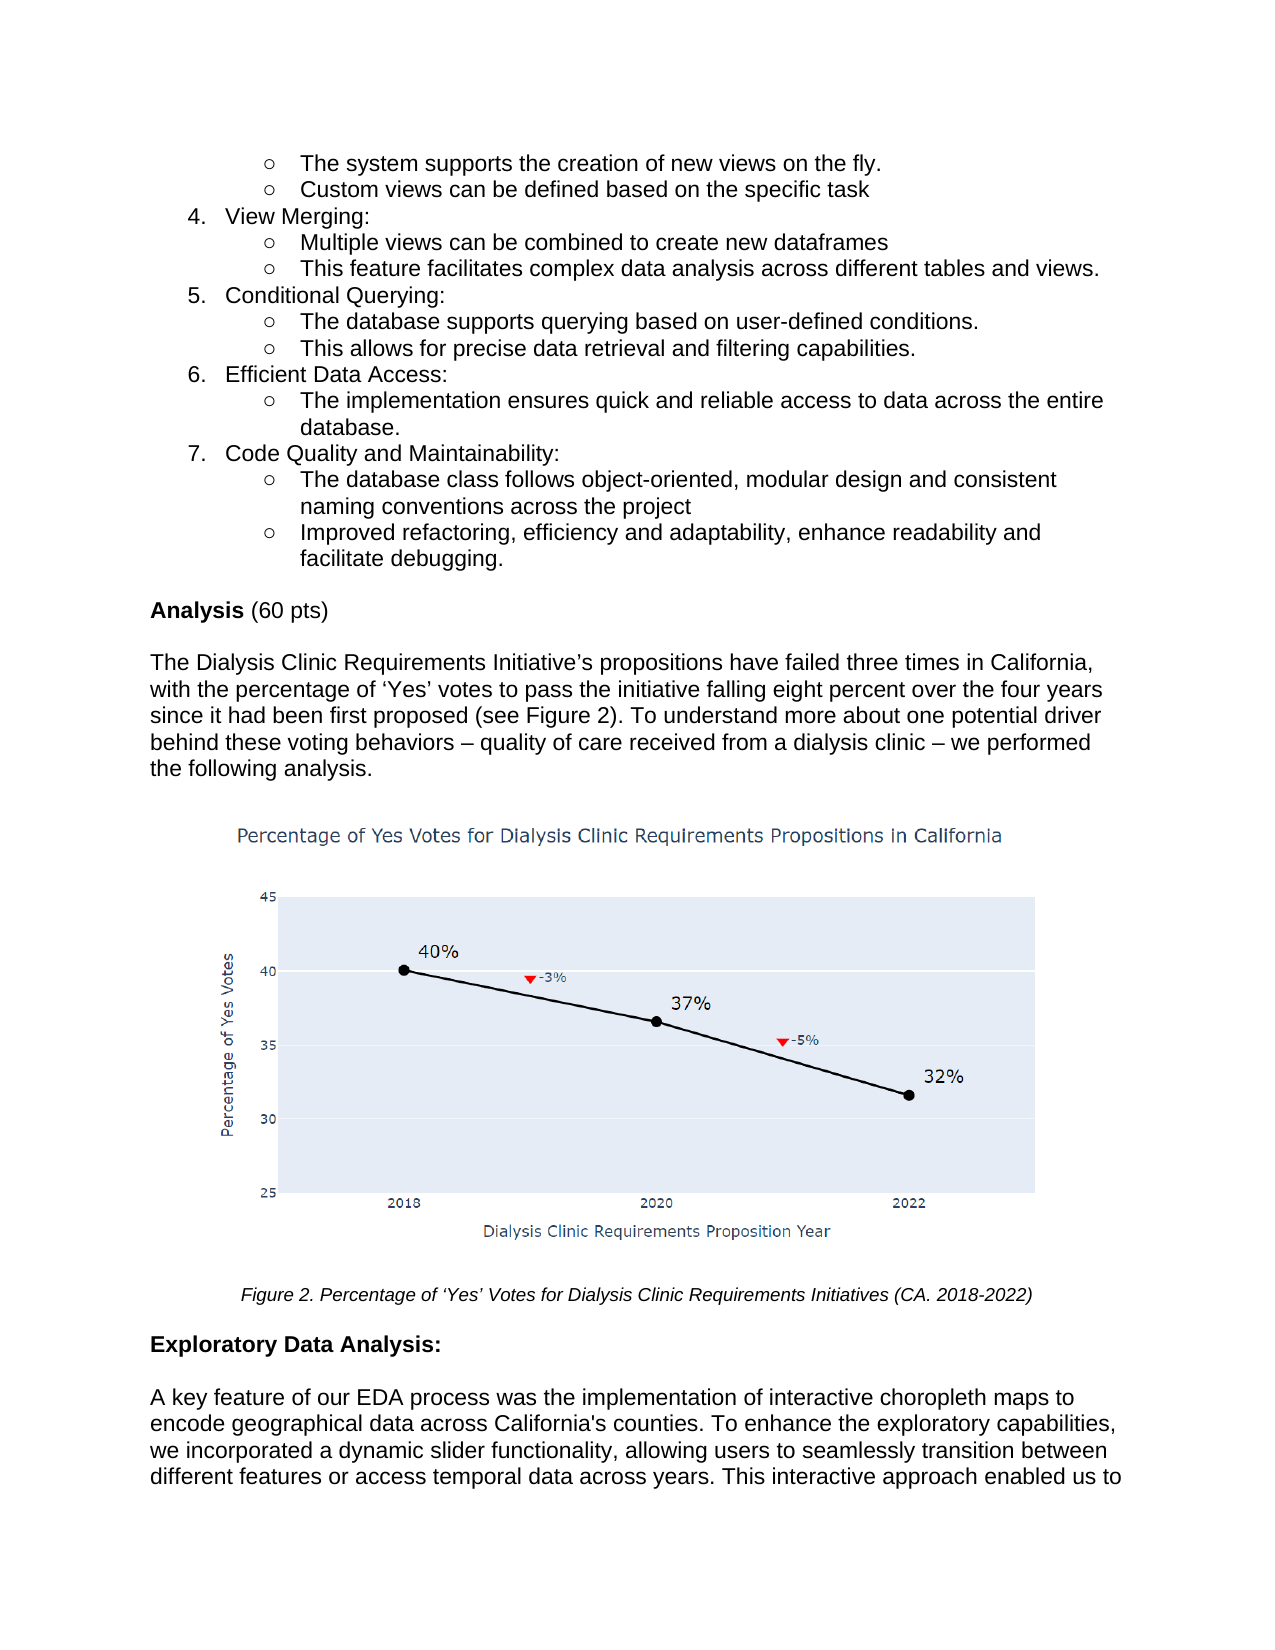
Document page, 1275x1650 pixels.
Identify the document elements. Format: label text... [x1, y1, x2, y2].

picture [211, 807, 1064, 1257]
list Conditional Querying: [187, 282, 1125, 308]
text The Dialysis Clinic Requirements Initiative’s propositions have failed three times in California, with the percentage of ‘Yes’ votes to pass the initiative falling eight percent over the four years since it had been first proposed (see Figure 2). To understand more about one potential driver behind these voting behaviors – quality of care received from a dialysis clinic – we performed the following analysis. [150, 649, 1125, 781]
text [150, 1384, 1125, 1489]
text Analysis (60 pts) [150, 597, 1125, 623]
list This allows for precise data retrieval and filtering capabilities. [262, 334, 1125, 361]
list Code Quality and Maintainability: [187, 440, 1125, 466]
list This feature facilitates complex data analysis across different tables and views. [262, 255, 1125, 282]
list Multiple views can be combined to create new dataframes [262, 229, 1125, 255]
list Efficient Data Access: [187, 361, 1125, 387]
list The system supports the creation of new views on the fly. [262, 150, 1125, 176]
list The implementation ensures quick and reliable access to data across the entire database. [262, 387, 1125, 440]
list Custom views can be defined based on the specific task [262, 176, 1125, 203]
list The database supports querying based on user-defined conditions. [262, 308, 1125, 334]
list Improved refactoring, efficiency and adaptability, enhance readability and facilitate debugging. [262, 519, 1125, 572]
text Exploratory Data Analysis: [150, 1331, 1125, 1358]
text Figure 2. Percentage of ‘Yes’ Votes for Dialysis Clinic Requirements Initiatives (CA. 2018-2022) [150, 1283, 1125, 1305]
list View Merging: [187, 203, 1125, 229]
list The database class follows object-oriented, modular design and consistent naming conventions across the project [262, 466, 1125, 519]
